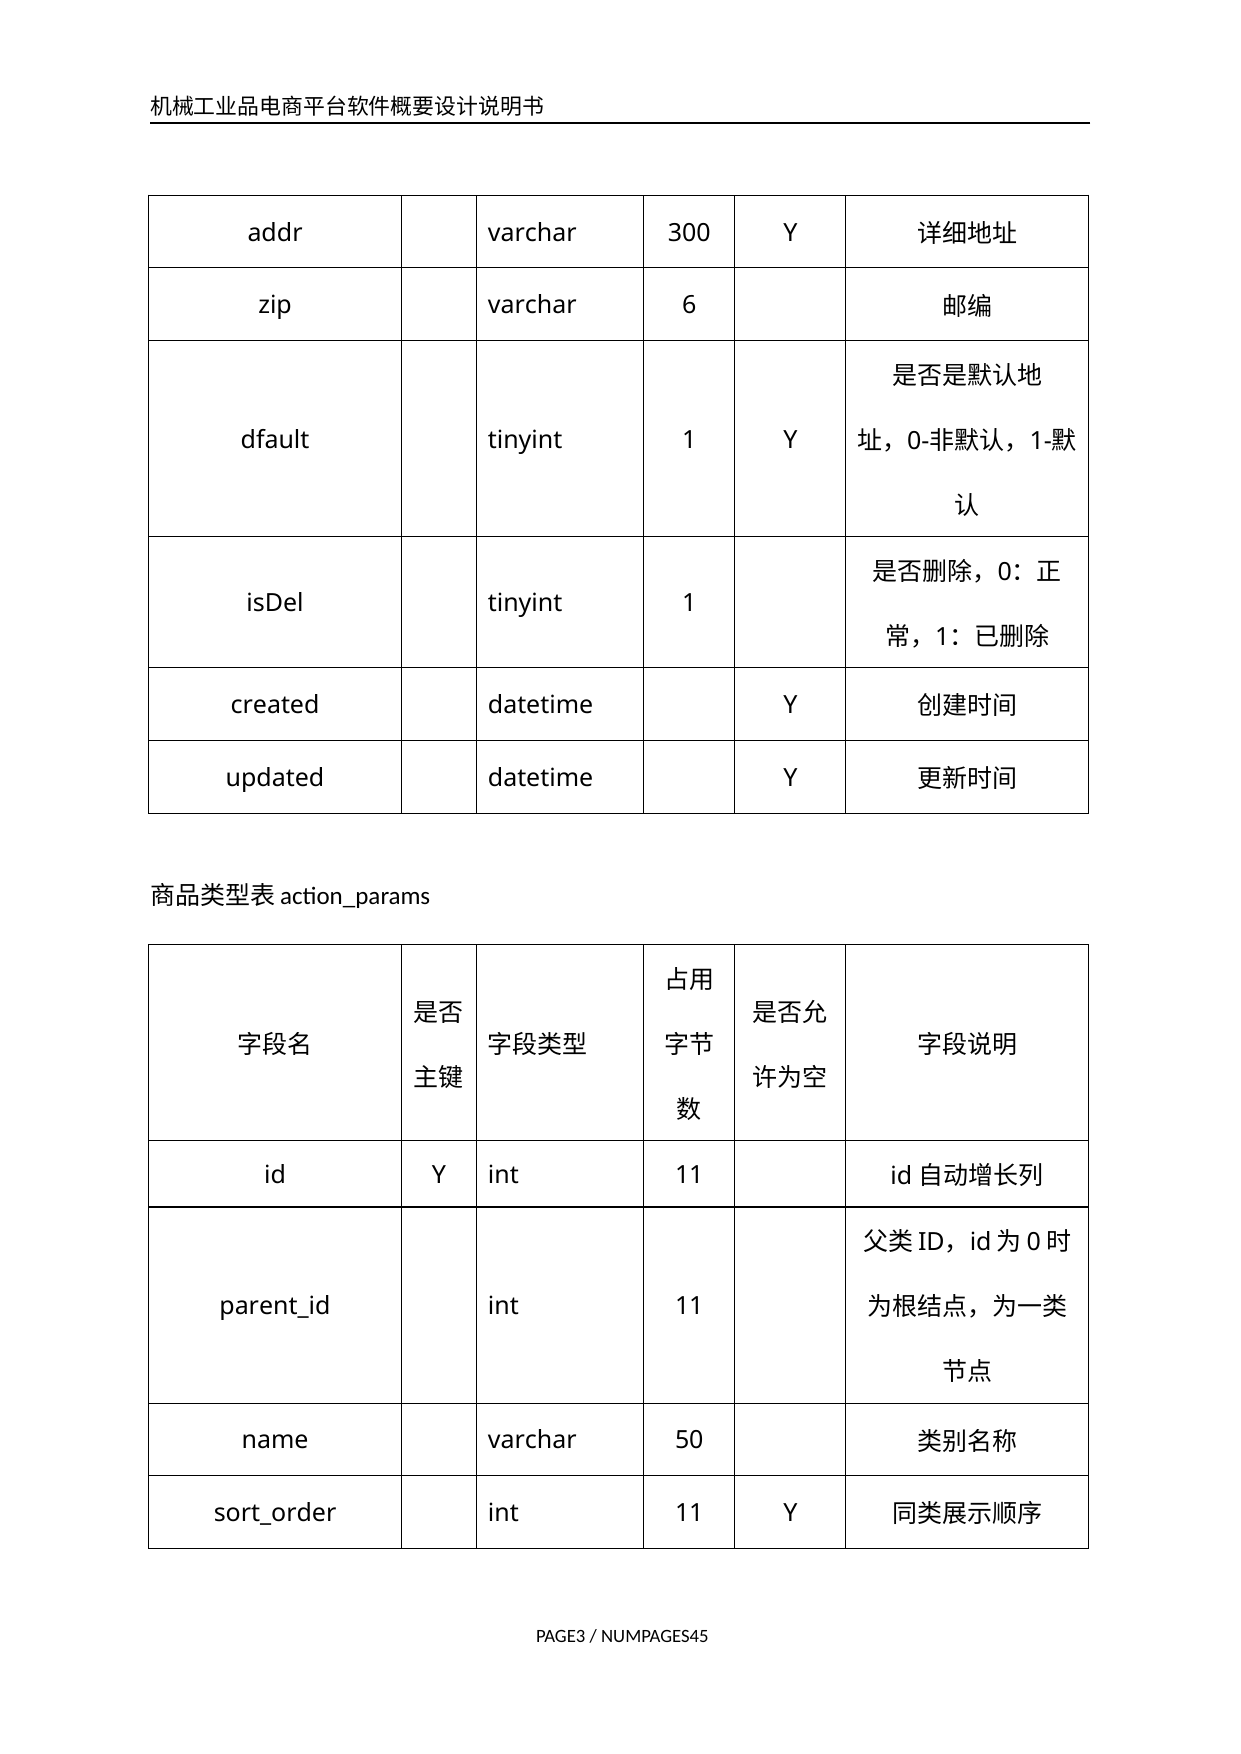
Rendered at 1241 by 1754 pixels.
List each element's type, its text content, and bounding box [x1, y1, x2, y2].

table_cell isDel [149, 537, 401, 667]
table_cell [402, 1404, 476, 1475]
table_cell 6 [644, 268, 734, 340]
table_cell varchar [477, 196, 643, 267]
table_cell [735, 1208, 845, 1402]
table_cell 11 [644, 1141, 734, 1206]
table_cell varchar [477, 1404, 643, 1475]
table_cell 11 [644, 1476, 734, 1548]
table_cell 50 [644, 1404, 734, 1475]
table_cell 创建时间 [846, 668, 1088, 740]
table_cell 邮编 [846, 268, 1088, 340]
table_cell 类别名称 [846, 1404, 1088, 1475]
table_cell [402, 668, 476, 740]
table_cell 同类展示顺序 [846, 1476, 1088, 1548]
table_cell 是否是默认地址，0-非默认，1-默认 [846, 341, 1088, 536]
table_cell [644, 668, 734, 740]
table_cell tinyint [477, 537, 643, 667]
table_cell datetime [477, 668, 643, 740]
table_cell 更新时间 [846, 741, 1088, 812]
table_cell [402, 196, 476, 267]
table_cell datetime [477, 741, 643, 812]
table_cell Y [735, 1476, 845, 1548]
table_cell Y [735, 668, 845, 740]
table_cell Y [735, 196, 845, 267]
table_header 占用字节数 [644, 945, 734, 1140]
table_header 字段名 [149, 945, 401, 1140]
table_cell [735, 1141, 845, 1206]
table_cell 详细地址 [846, 196, 1088, 267]
table_cell Y [735, 741, 845, 812]
table_cell 1 [644, 341, 734, 536]
table_cell name [149, 1404, 401, 1475]
table_cell updated [149, 741, 401, 812]
table_cell created [149, 668, 401, 740]
table_cell Y [735, 341, 845, 536]
table_cell [735, 1404, 845, 1475]
table_cell [644, 741, 734, 812]
table_cell sort_order [149, 1476, 401, 1548]
table_cell 1 [644, 537, 734, 667]
table_header 字段说明 [846, 945, 1088, 1140]
table_cell 是否删除，0：正常，1：已删除 [846, 537, 1088, 667]
table_cell int [477, 1141, 643, 1206]
table_cell [735, 268, 845, 340]
table_cell addr [149, 196, 401, 267]
table_header 是否主键 [402, 945, 476, 1140]
table_cell 300 [644, 196, 734, 267]
table_cell [402, 1476, 476, 1548]
table_cell [402, 268, 476, 340]
table_cell int [477, 1208, 643, 1402]
table_cell 11 [644, 1208, 734, 1402]
table_cell varchar [477, 268, 643, 340]
text 商品类型表action_params [150, 861, 1090, 926]
table_cell zip [149, 268, 401, 340]
table_cell id [149, 1141, 401, 1206]
table_cell dfault [149, 341, 401, 536]
table_cell parent_id [149, 1208, 401, 1402]
table_cell [402, 537, 476, 667]
table_cell [402, 341, 476, 536]
table_header 是否允许为空 [735, 945, 845, 1140]
table_cell int [477, 1476, 643, 1548]
table_cell [402, 741, 476, 812]
table_cell id 自动增长列 [846, 1141, 1088, 1206]
table_cell tinyint [477, 341, 643, 536]
table_header 字段类型 [477, 945, 643, 1140]
table_cell [402, 1208, 476, 1402]
table_cell 父类ID，id为0时为根结点，为一类节点 [846, 1208, 1088, 1402]
table_cell Y [402, 1141, 476, 1206]
table_cell [735, 537, 845, 667]
